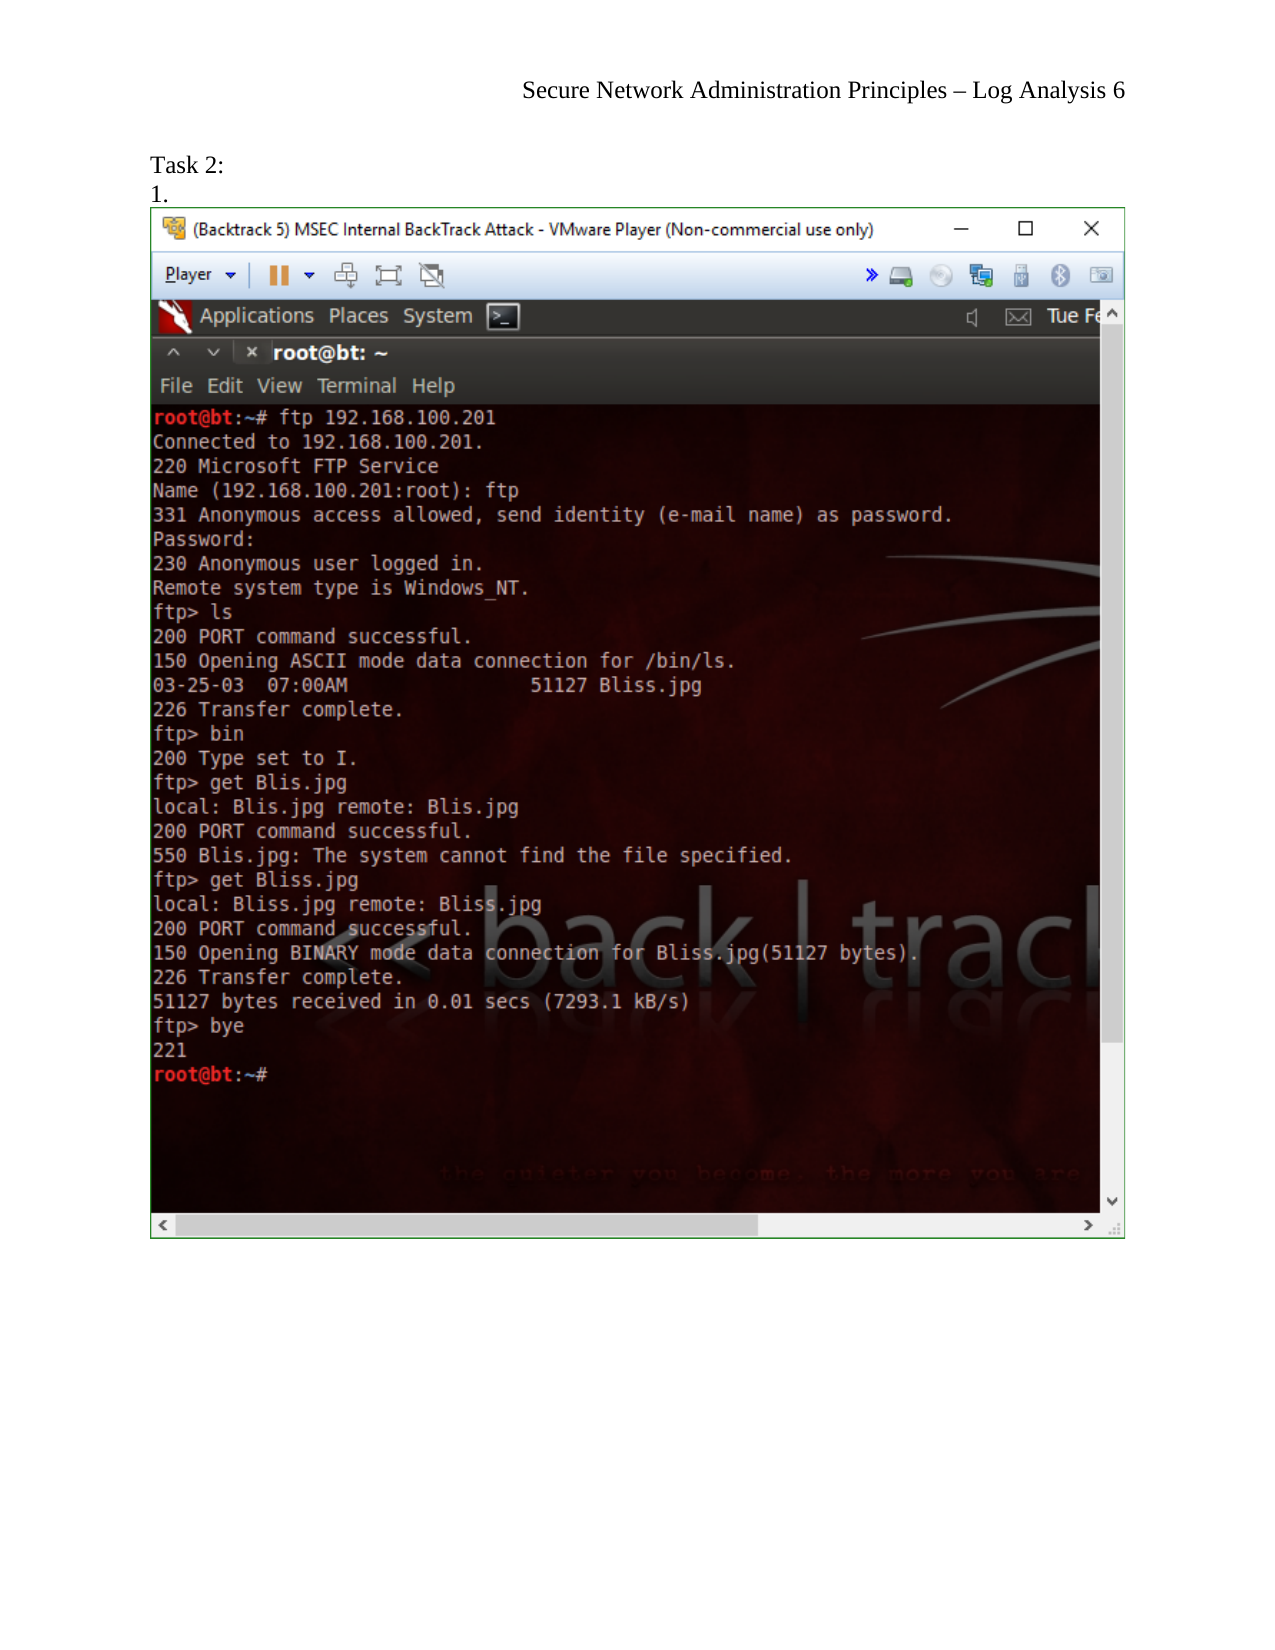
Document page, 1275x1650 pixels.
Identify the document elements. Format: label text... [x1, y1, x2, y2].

picture [150, 207, 1125, 1239]
text Task 2: [150, 150, 1125, 179]
text 1. [150, 179, 1125, 207]
